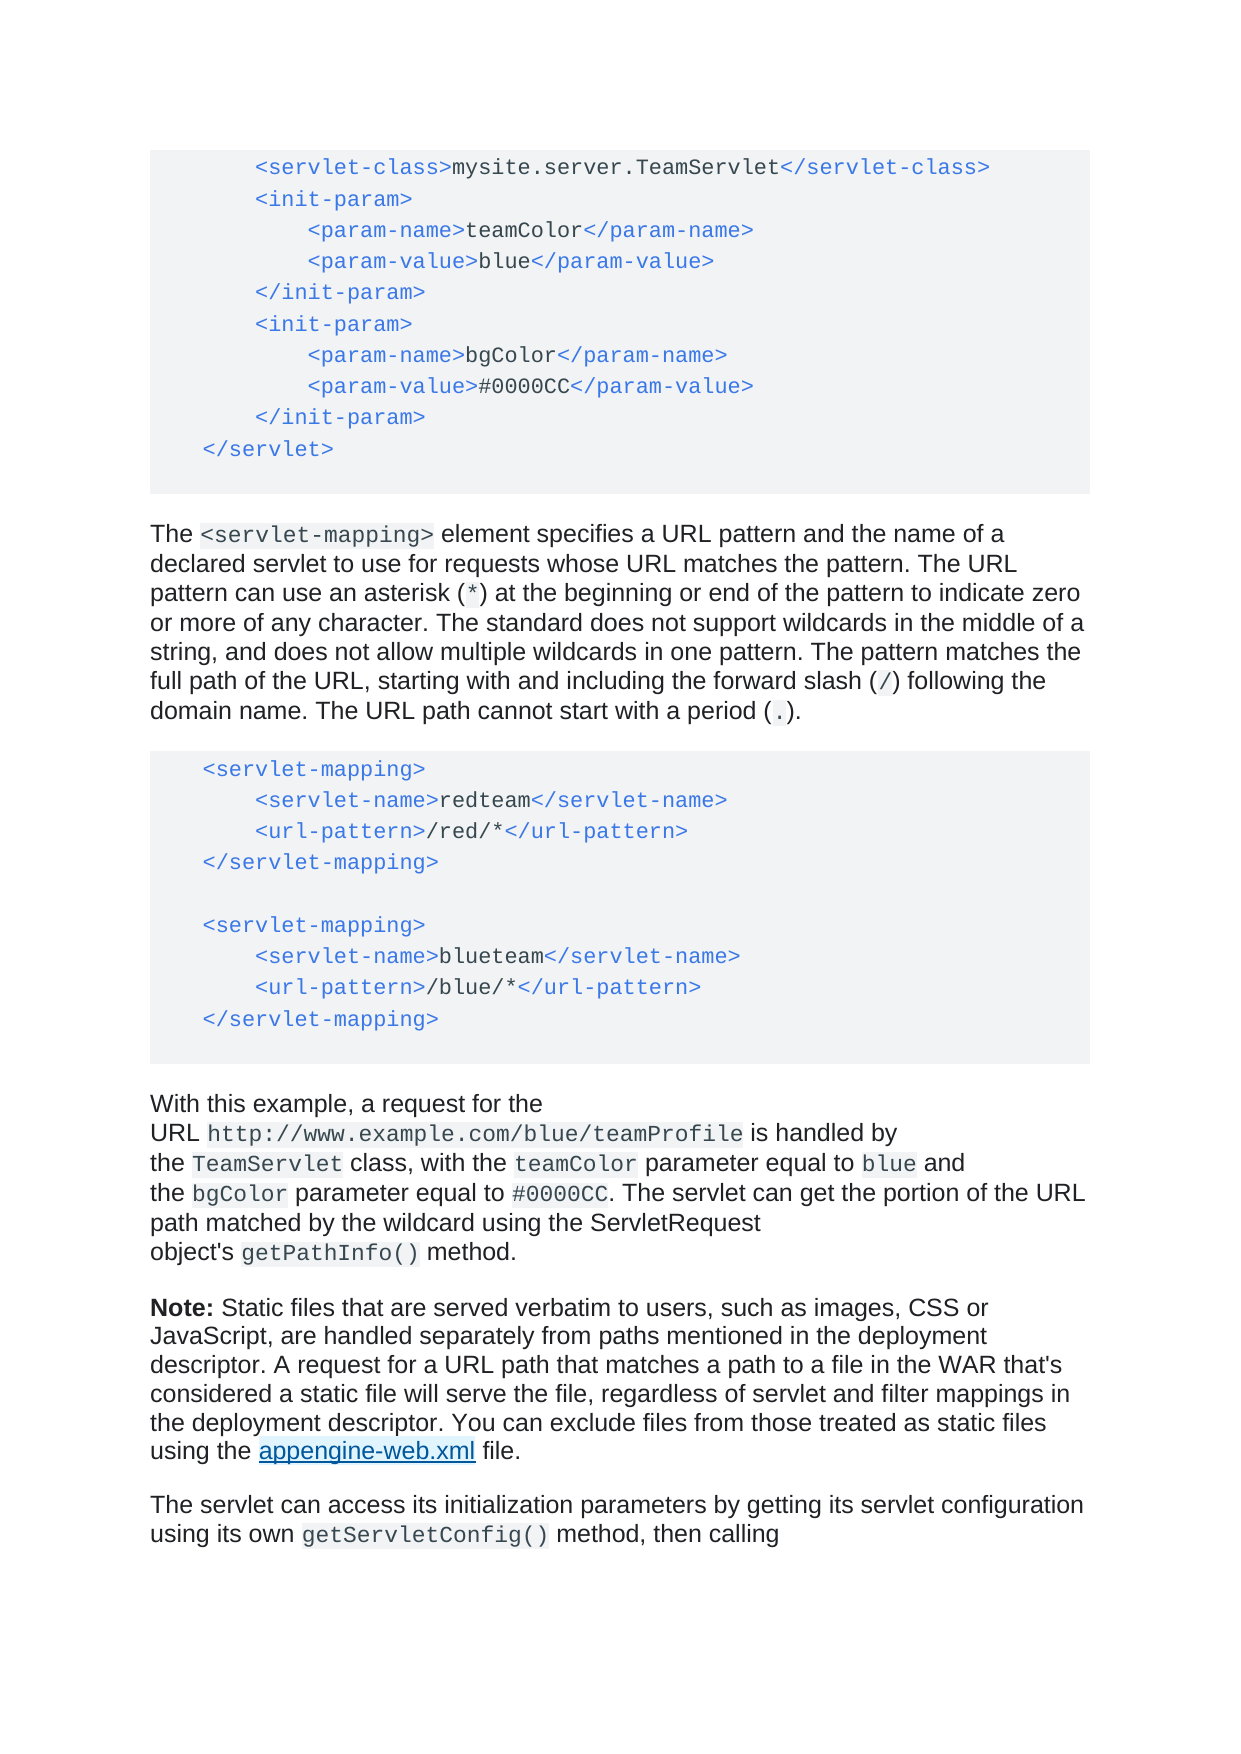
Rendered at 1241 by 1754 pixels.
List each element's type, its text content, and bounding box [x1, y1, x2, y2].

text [150, 150, 1090, 494]
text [150, 1490, 1090, 1549]
text The <servlet-mapping> element specifies a URL pattern and the name of a declared servlet to use for requests whose URL matches the pattern. The URL pattern can use an asterisk (*) at the beginning or end of the pattern to indicate zero or more of any character. The standard does not support wildcards in the middle of a string, and does not allow multiple wildcards in one pattern. The pattern matches the full path of the URL, starting with and including the forward slash (/) following the domain name. The URL path cannot start with a period (.). [150, 519, 1090, 726]
text <servlet-mapping> <servlet-name>redteam</servlet-name> <url-pattern>/red/*</url-pattern> </servlet-mapping> <servlet-mapping> <servlet-name>blueteam</servlet-name> <url-pattern>/blue/*</url-pattern> </servlet-mapping> [150, 751, 1090, 1064]
text Note: Static files that are served verbatim to users, such as images, CSS or JavaScript, are handled separately from paths mentioned in the deployment descriptor. A request for a URL path that matches a path to a file in the WAR that's considered a static file will serve the file, regardless of servlet and filter mappings in the deployment descriptor. You can exclude files from those treated as static files using the appengine-web.xml file. [150, 1292, 1090, 1465]
text With this example, a request for the URL http://www.example.com/blue/teamProfile is handled by the TeamServlet class, with the teamColor parameter equal to blue and the bgColor parameter equal to #0000CC. The servlet can get the portion of the URL path matched by the wildcard using the ServletRequest object's getPathInfo() method. [150, 1089, 1090, 1267]
